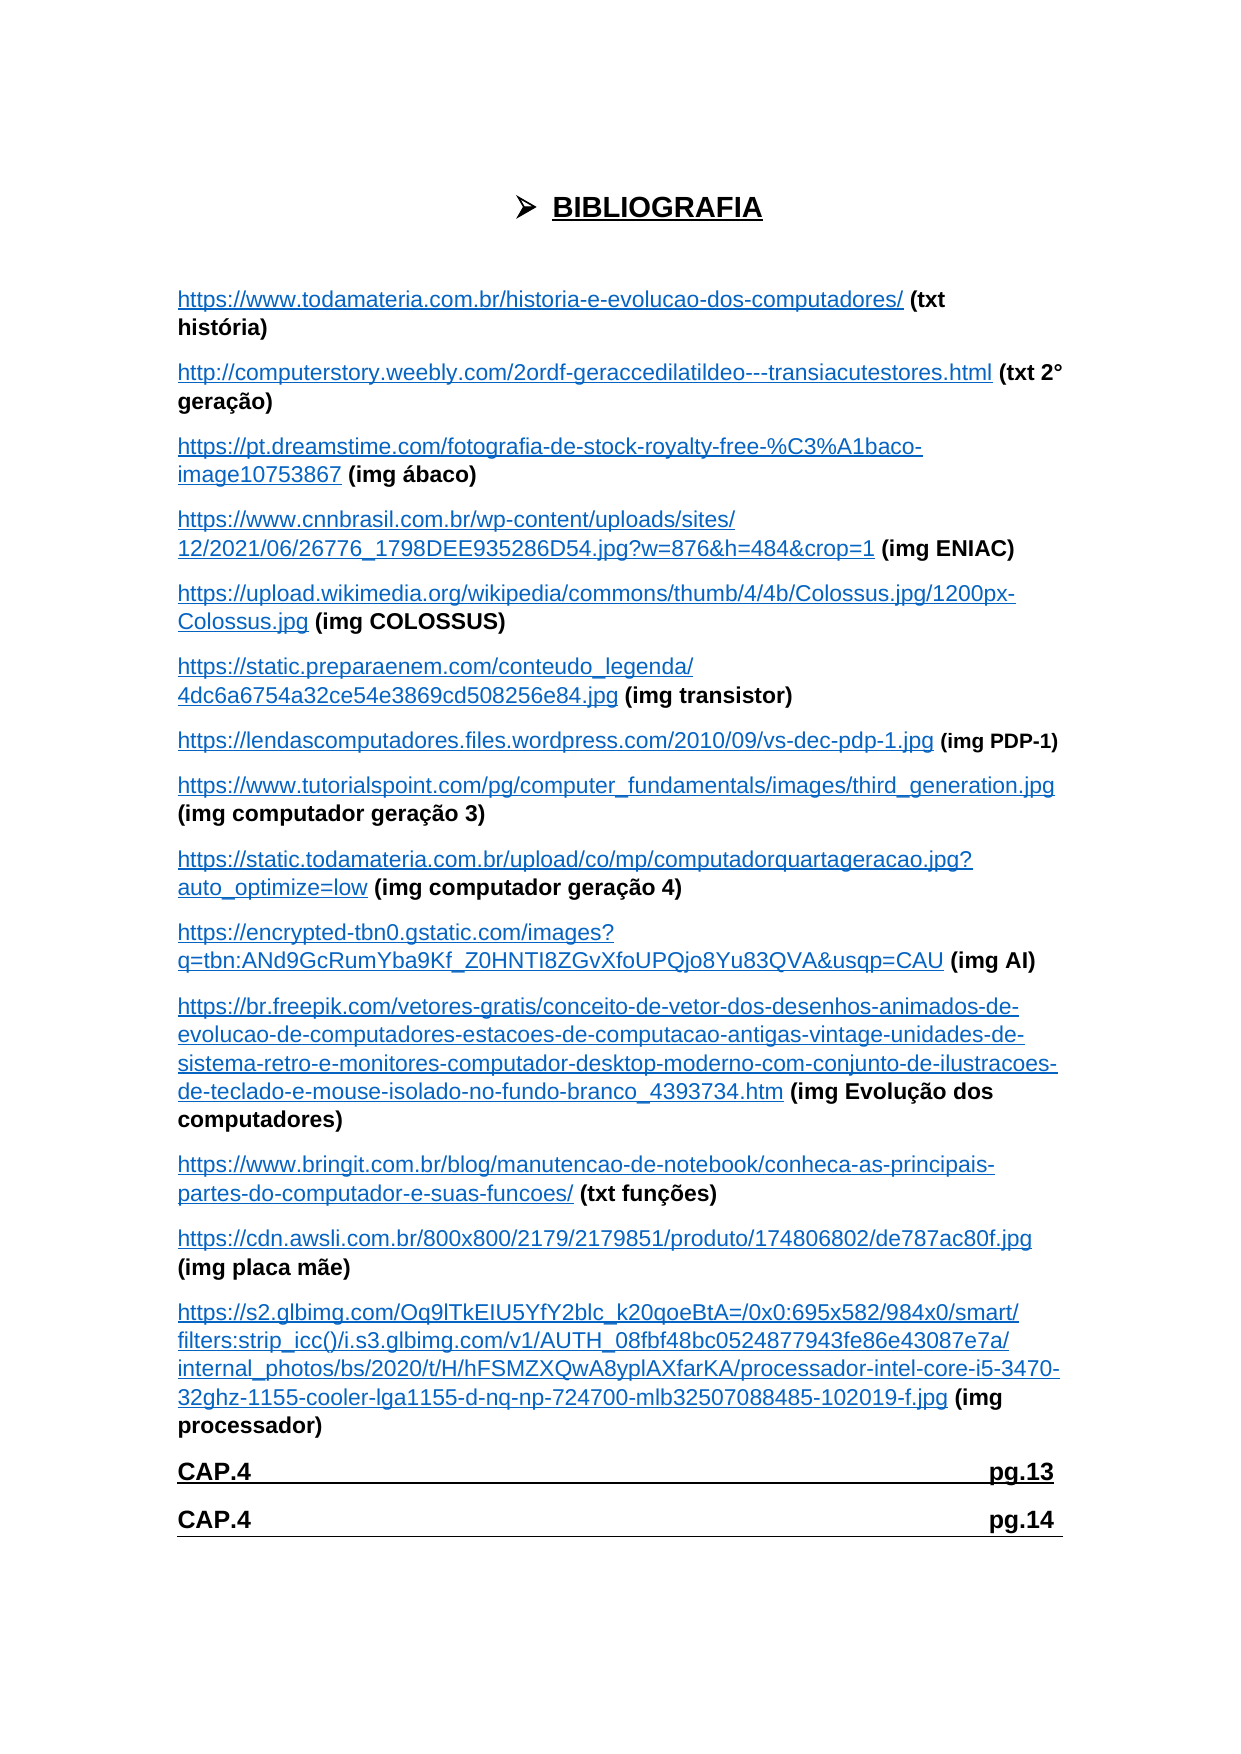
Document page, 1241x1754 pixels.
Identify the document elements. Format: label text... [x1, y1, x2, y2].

text https://static.todamateria.com.br/upload/co/mp/computadorquartageracao.jpg?auto_optimize=low (img computador geração 4) [177, 846, 1063, 900]
text https://encrypted-tbn0.gstatic.com/images?q=tbn:ANd9GcRumYba9Kf_Z0HNTI8ZGvXfoUPQjo8Yu83QVA&usqp=CAU (img AI) [177, 919, 1063, 974]
text https://lendascomputadores.files.wordpress.com/2010/09/vs-dec-pdp-1.jpg (img PDP-1) [177, 727, 1063, 753]
text https://cdn.awsli.com.br/800x800/2179/2179851/produto/174806802/de787ac80f.jpg (img placa mãe) [177, 1225, 1063, 1280]
text CAP.4 pg.14 [177, 1505, 1063, 1536]
text https://static.preparaenem.com/conteudo_legenda/4dc6a6754a32ce54e3869cd508256e84.jpg (img transistor) [177, 653, 1063, 708]
text https://www.bringit.com.br/blog/manutencao-de-notebook/conheca-as-principais-partes-do-computador-e-suas-funcoes/ (txt funções) [177, 1151, 1063, 1206]
text https://br.freepik.com/vetores-gratis/conceito-de-vetor-dos-desenhos-animados-de-evolucao-de-computadores-estacoes-de-computacao-antigas-vintage-unidades-de-sistema-retro-e-monitores-computador-desktop-moderno-com-conjunto-de-ilustracoes-de-teclado-e-mouse-isolado-no-fundo-branco_4393734.htm (img Evolução dos computadores) [177, 993, 1063, 1133]
text https://www.cnnbrasil.com.br/wp-content/uploads/sites/12/2021/06/26776_1798DEE935286D54.jpg?w=876&h=484&crop=1 (img ENIAC) [177, 506, 1063, 561]
list BIBLIOGRAFIA [215, 190, 1063, 224]
text https://www.tutorialspoint.com/pg/computer_fundamentals/images/third_generation.jpg (img computador geração 3) [177, 772, 1063, 827]
text https://s2.glbimg.com/Oq9lTkEIU5YfY2blc_k20qoeBtA=/0x0:695x582/984x0/smart/filters:strip_icc()/i.s3.glbimg.com/v1/AUTH_08fbf48bc0524877943fe86e43087e7a/internal_photos/bs/2020/t/H/hFSMZXQwA8yplAXfarKA/processador-intel-core-i5-3470-32ghz-1155-cooler-lga1155-d-nq-np-724700-mlb32507088485-102019-f.jpg (img processador) [177, 1298, 1063, 1439]
text CAP.4 pg.13 [177, 1457, 1063, 1486]
text https://upload.wikimedia.org/wikipedia/commons/thumb/4/4b/Colossus.jpg/1200px-Colossus.jpg (img COLOSSUS) [177, 580, 1063, 634]
text https://www.todamateria.com.br/historia-e-evolucao-dos-computadores/ (txt história) [177, 286, 1063, 340]
text http://computerstory.weebly.com/2ordf-geraccedilatildeo---transiacutestores.html (txt 2° geração) [177, 359, 1063, 414]
text https://pt.dreamstime.com/fotografia-de-stock-royalty-free-%C3%A1baco-image10753867 (img ábaco) [177, 433, 1063, 487]
